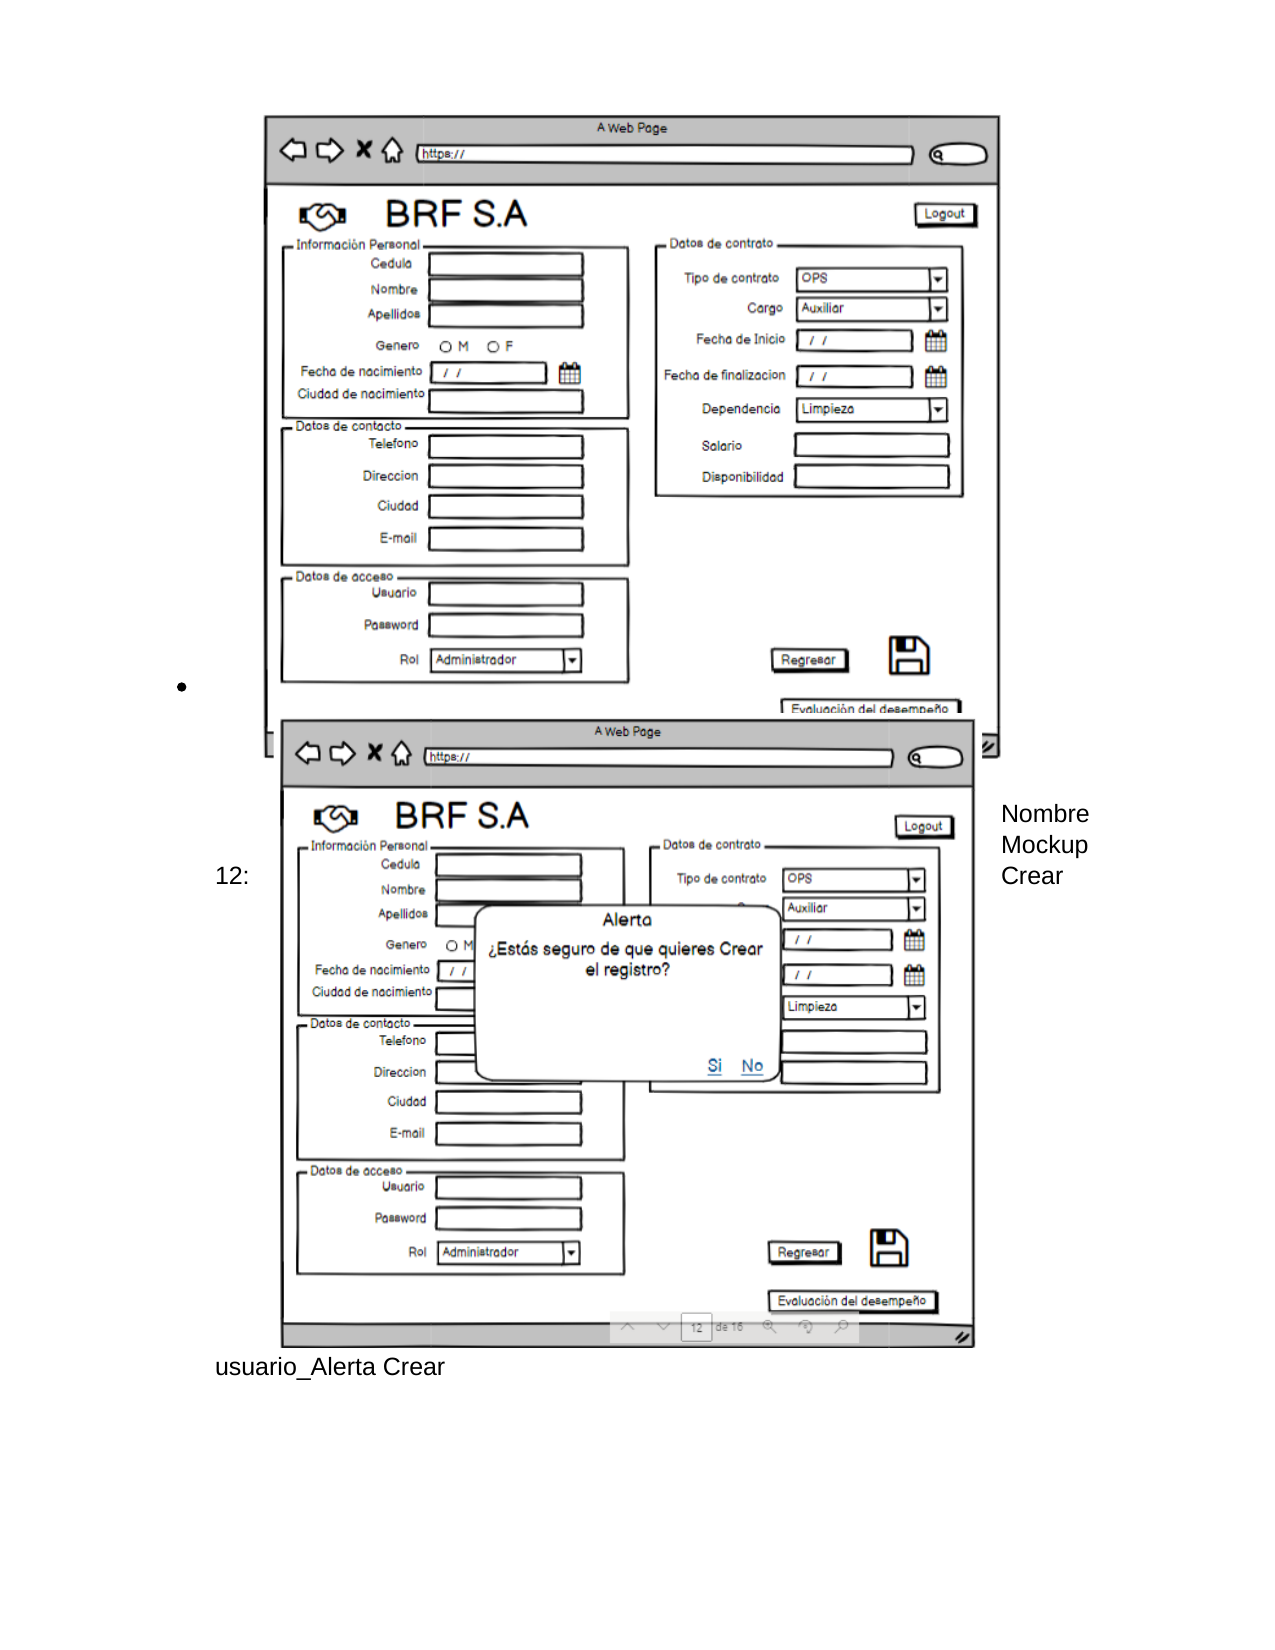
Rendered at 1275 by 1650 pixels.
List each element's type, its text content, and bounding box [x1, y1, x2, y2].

picture [261, 109, 1004, 1348]
list Nombre Mockup 12: Crear usuario_Alerta Crear [177, 672, 1098, 1381]
